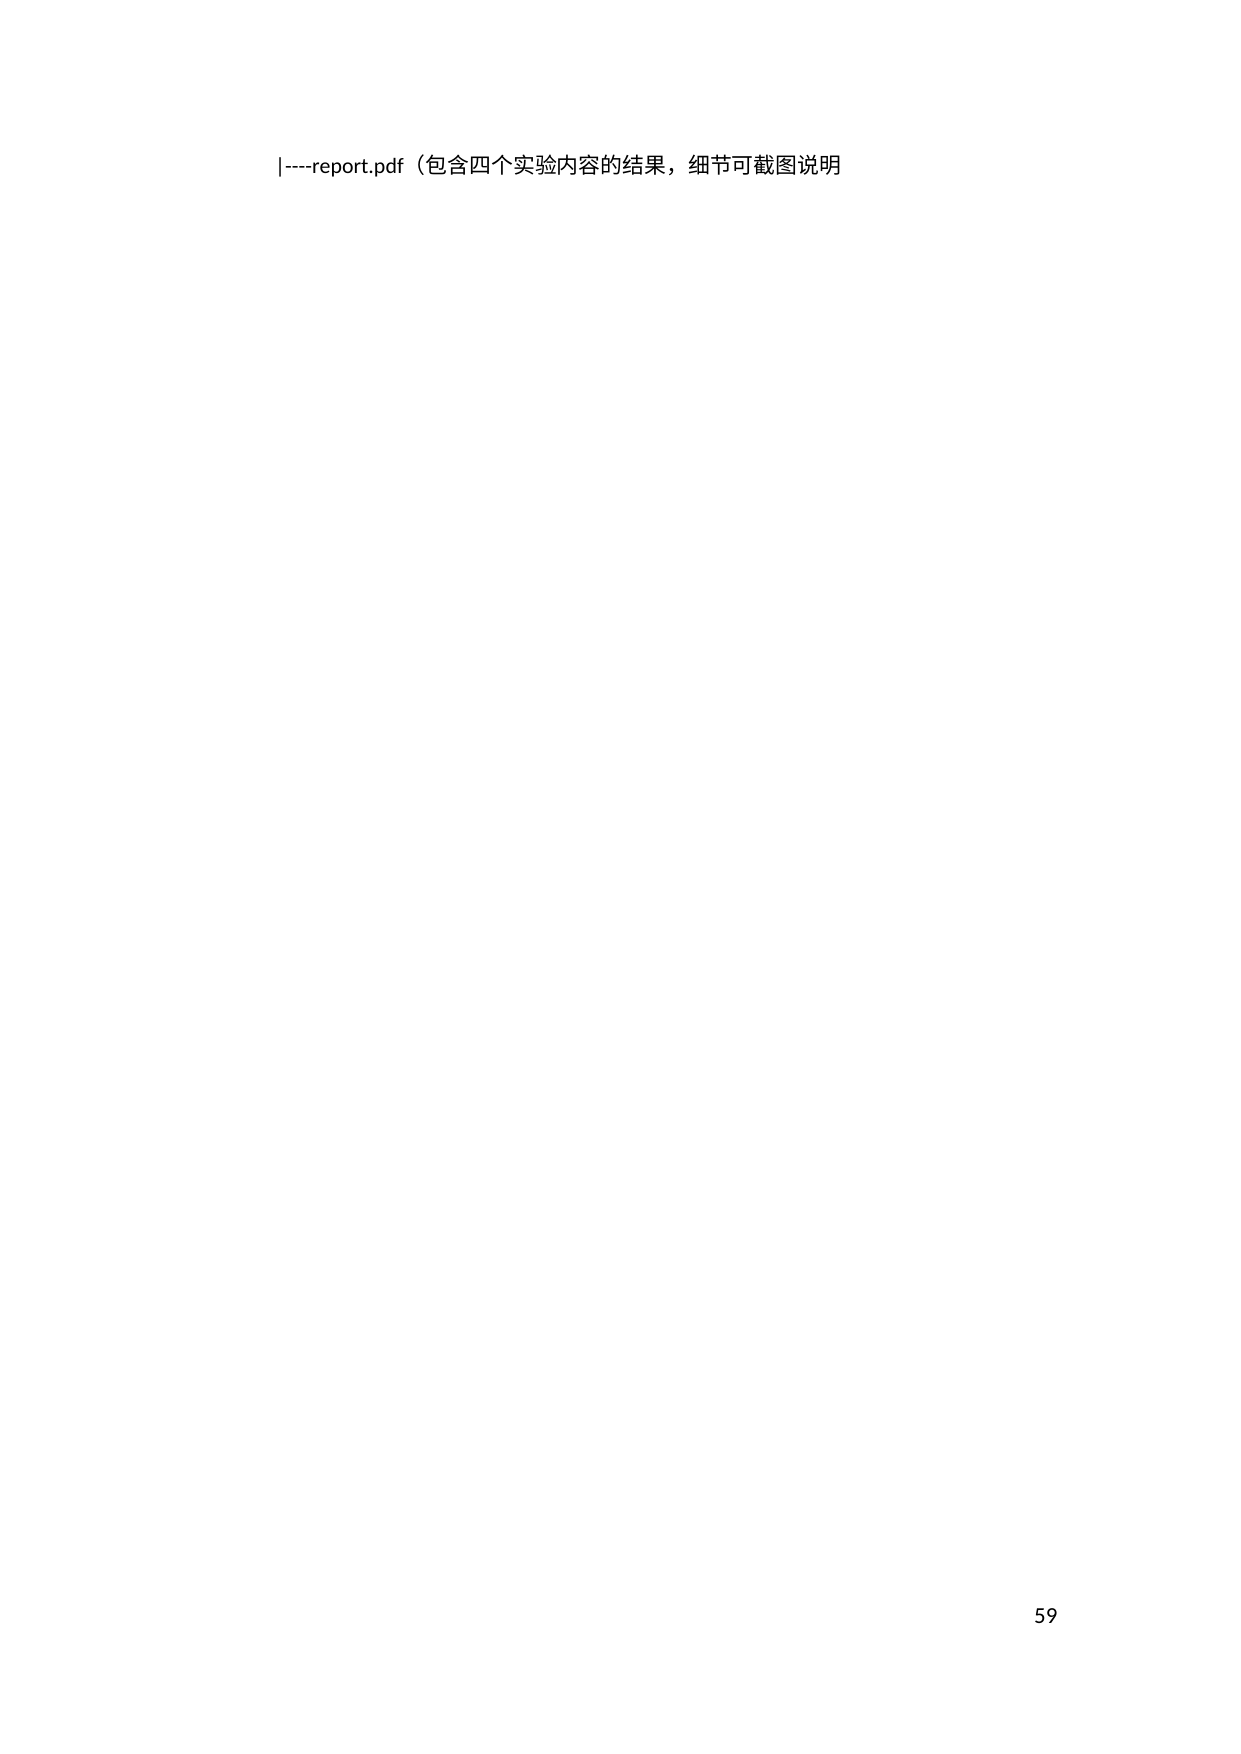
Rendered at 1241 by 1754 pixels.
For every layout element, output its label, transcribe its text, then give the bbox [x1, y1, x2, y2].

text |----report.pdf（包含四个实验内容的结果，细节可截图说明 [275, 148, 1076, 179]
